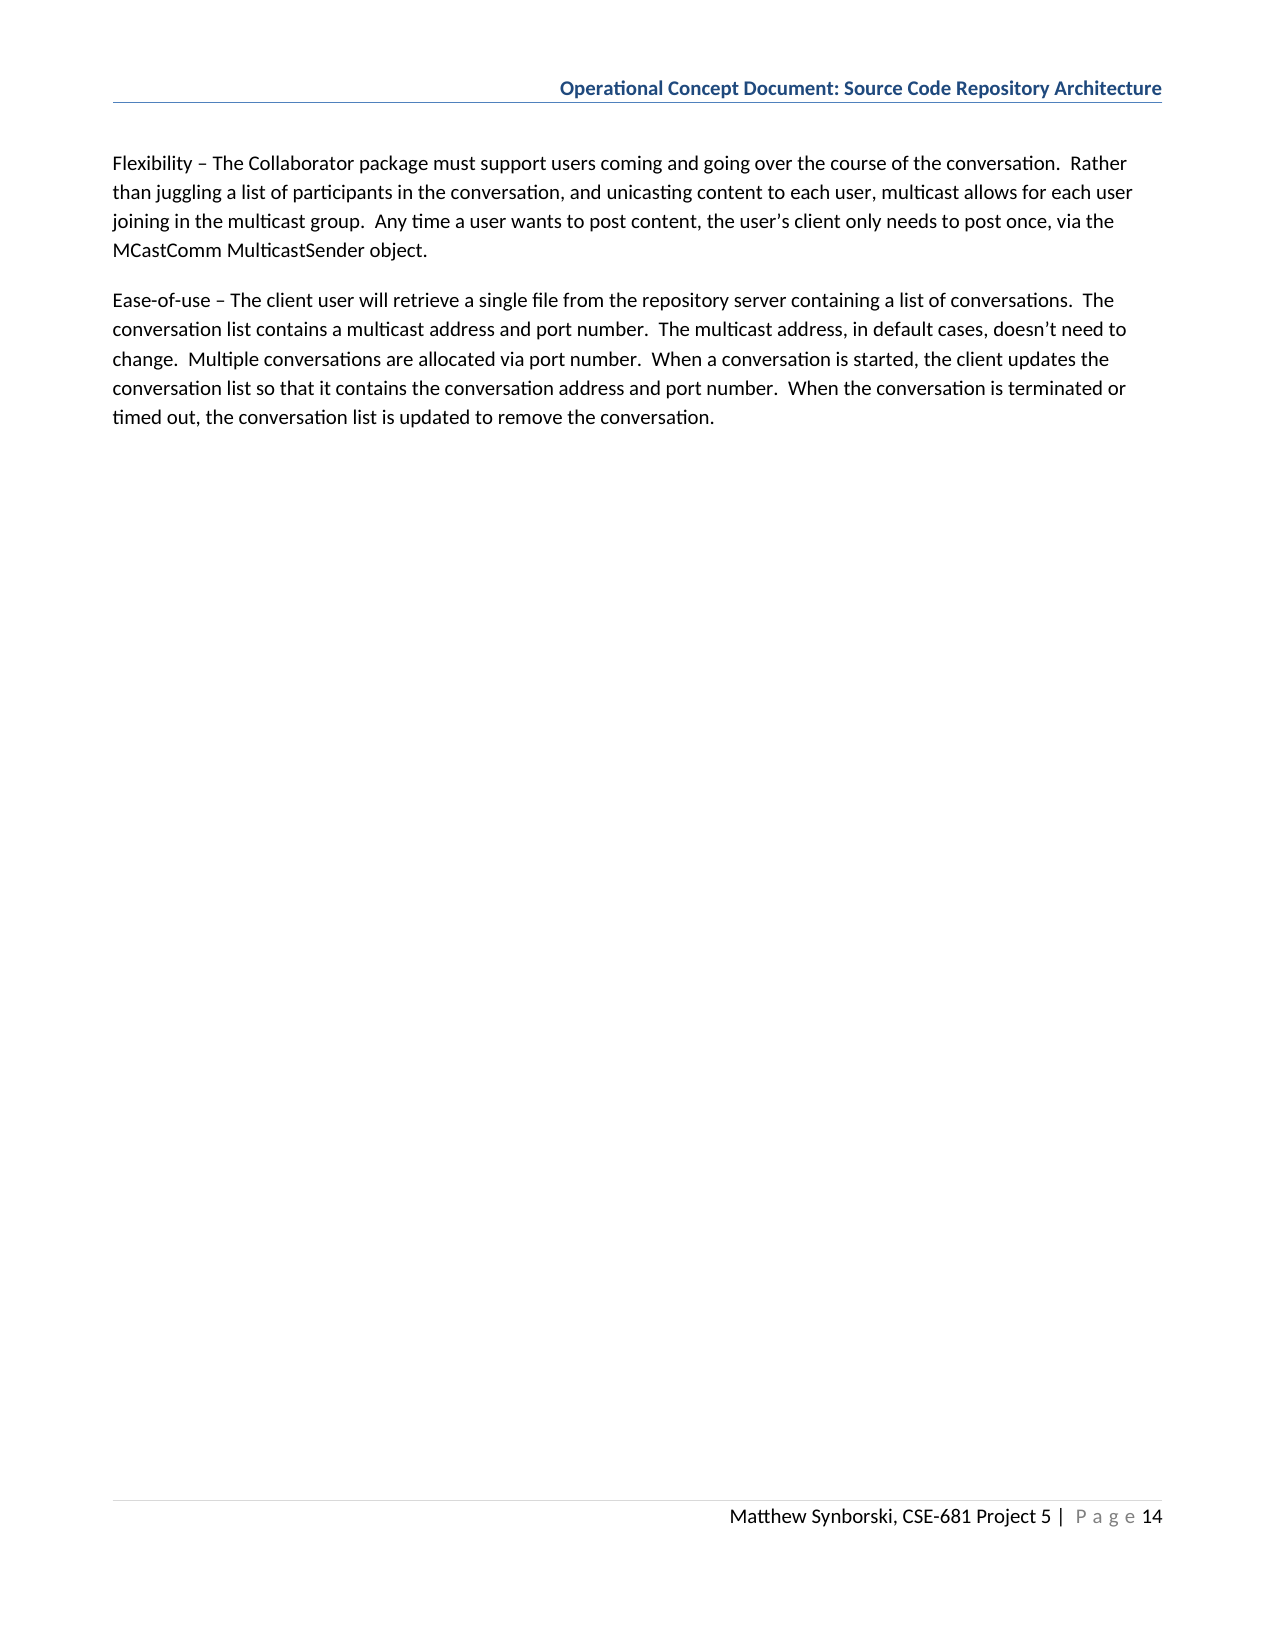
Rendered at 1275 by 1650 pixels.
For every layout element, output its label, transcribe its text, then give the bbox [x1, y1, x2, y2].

text Flexibility – The Collaborator package must support users coming and going over the course of the conversation. Rather than juggling a list of participants in the conversation, and unicasting content to each user, multicast allows for each user joining in the multicast group. Any time a user wants to post content, the user’s client only needs to post once, via the MCastComm MulticastSender object. [112, 150, 1162, 263]
text Ease-of-use – The client user will retrieve a single file from the repository server containing a list of conversations. The conversation list contains a multicast address and port number. The multicast address, in default cases, doesn’t need to change. Multiple conversations are allocated via port number. When a conversation is started, the client updates the conversation list so that it contains the conversation address and port number. When the conversation is terminated or timed out, the conversation list is updated to remove the conversation. [112, 287, 1162, 429]
